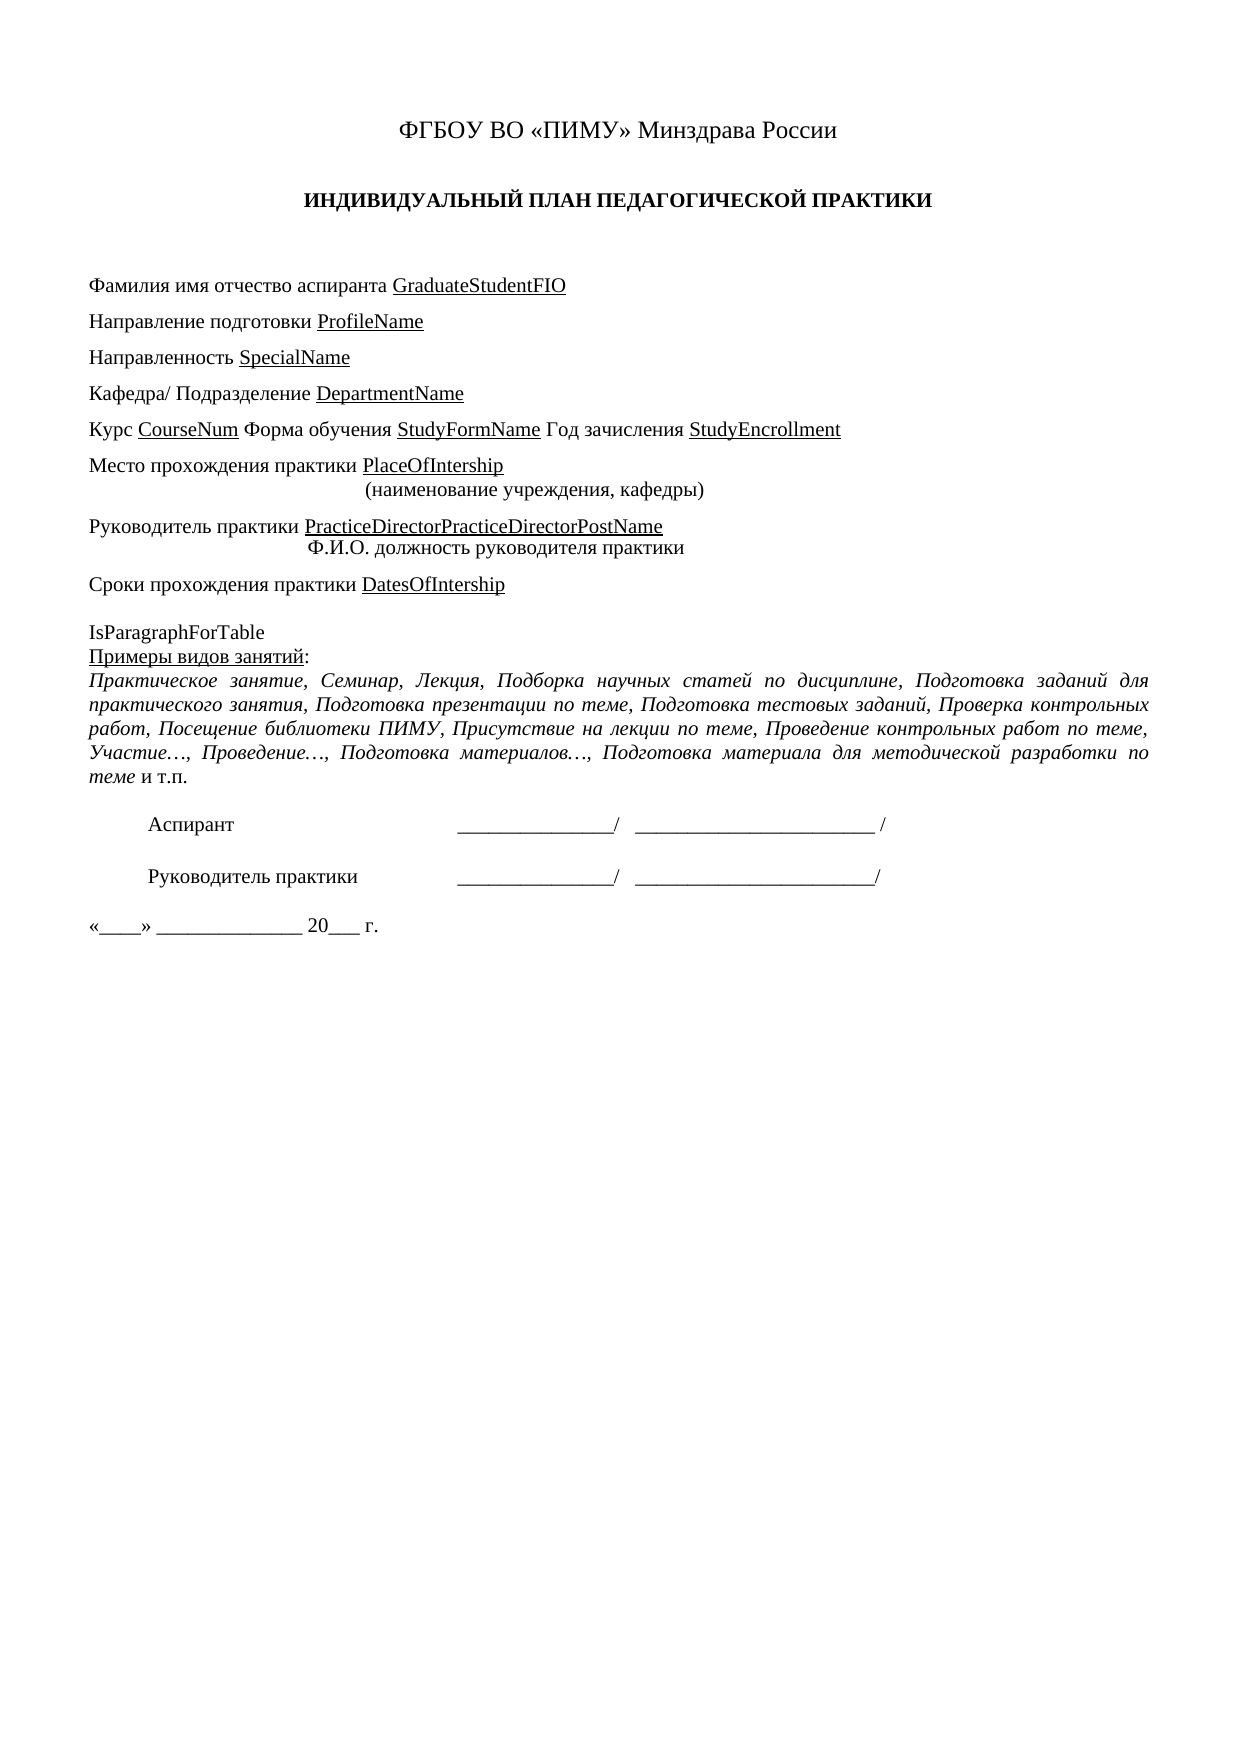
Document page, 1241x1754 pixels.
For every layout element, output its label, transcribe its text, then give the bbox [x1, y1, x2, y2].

text Фамилия имя отчество аспиранта GraduateStudentFIO [89, 273, 1152, 297]
text Примеры видов занятий: [89, 644, 1152, 668]
text ИНДИВИДУАЛЬНЫЙ ПЛАН ПЕДАГОГИЧЕСКОЙ ПРАКТИКИ [89, 191, 1147, 212]
text Направление подготовки ProfileName [89, 309, 1152, 333]
text Курс CourseNum Форма обучения StudyFormName Год зачисления StudyEncrollment [89, 417, 1152, 441]
text Руководитель практики _______________/ _______________________/ [89, 864, 1152, 888]
text (наименование учреждения, кафедры) [89, 477, 1147, 501]
text Место прохождения практики PlaceOfIntership [89, 453, 1147, 477]
text ФГБОУ ВО «ПИМУ» Минздрава России [89, 118, 1147, 144]
text «____» ______________ 20___ г. [89, 912, 1152, 937]
text Ф.И.О. должность руководителя практики [89, 538, 1147, 559]
text Кафедра/ Подразделение DepartmentName [89, 381, 1152, 405]
text Руководитель практики PracticeDirectorPracticeDirectorPostName [89, 513, 1152, 538]
text Аспирант _______________/ _______________________ / [89, 812, 1152, 836]
text Практическое занятие, Семинар, Лекция, Подборка научных статей по дисциплине, Подготовка заданий для практического занятия, Подготовка презентации по теме, Подготовка тестовых заданий, Проверка контрольных работ, Посещение библиотеки ПИМУ, Присутствие на лекции по теме, Проведение контрольных работ по теме, Участие…, Проведение…, Подготовка материалов…, Подготовка материала для методической разработки по теме и т.п. [89, 668, 1152, 788]
text IsParagraphForTable [89, 620, 1152, 644]
text Направленность SpecialName [89, 345, 1152, 369]
text Сроки прохождения практики DatesOfIntership [89, 572, 1147, 596]
